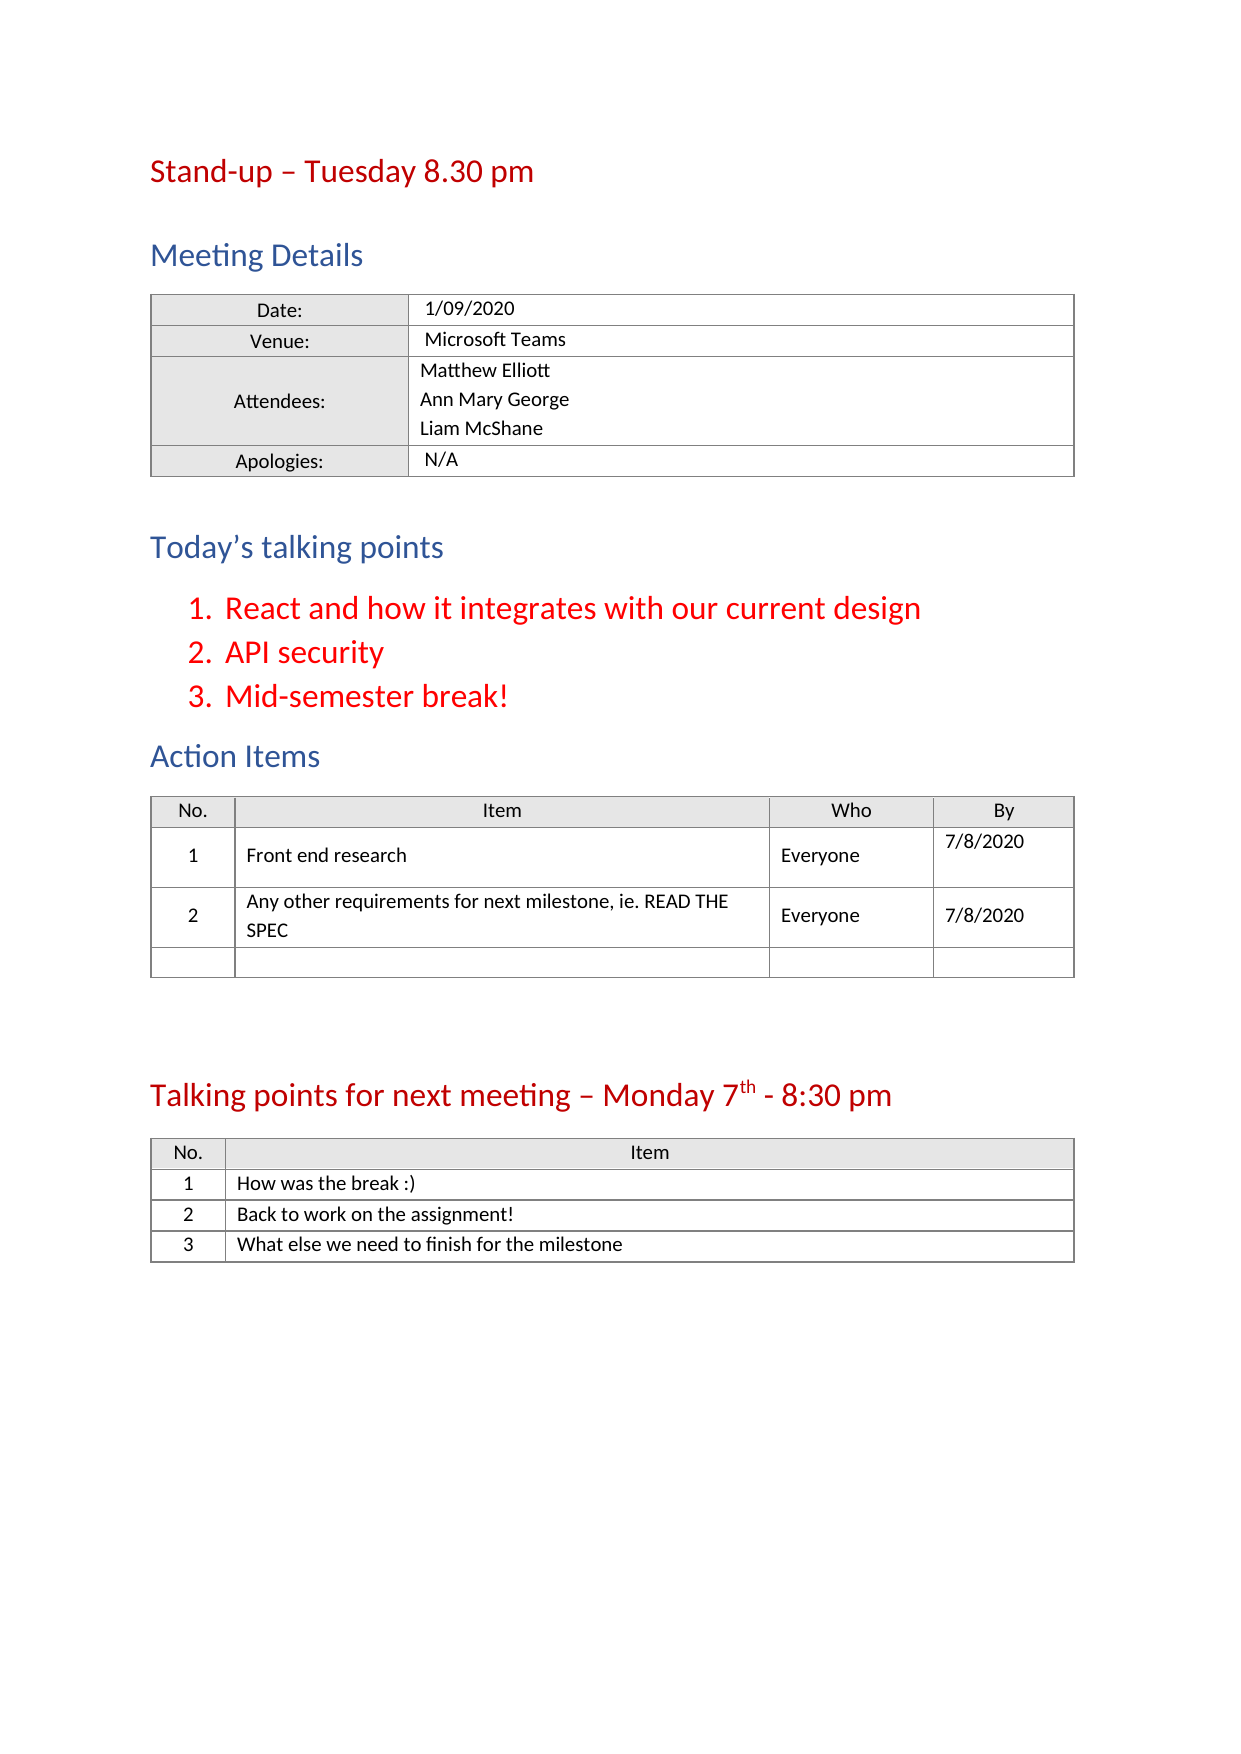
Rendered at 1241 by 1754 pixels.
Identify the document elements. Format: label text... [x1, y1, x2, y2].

table_cell Everyone [770, 828, 933, 886]
table_header By [934, 797, 1073, 827]
table_cell [152, 948, 234, 977]
table_cell Venue: [152, 326, 408, 356]
table_header Item [236, 797, 769, 827]
text Action Items [150, 735, 1090, 776]
subtitle Meeting Details [150, 234, 1090, 275]
list Mid-semester break! [187, 674, 1090, 715]
table_cell 7/8/2020 [934, 888, 1073, 946]
table_cell 3 [152, 1232, 225, 1261]
table_cell Any other requirements for next milestone, ie. READ THE SPEC [236, 888, 769, 946]
table_header Item [226, 1139, 1073, 1168]
table_cell Apologies: [152, 446, 408, 476]
table_cell Front end research [236, 828, 769, 886]
table_cell 1 [152, 828, 234, 886]
text Stand-up – Tuesday 8.30 pm [150, 150, 1090, 191]
table_cell 1 [152, 1170, 225, 1199]
table_header 1/09/2020 [409, 295, 1073, 325]
text Talking points for next meeting – Monday 7th - 8:30 pm [150, 1074, 1090, 1115]
table_cell Attendees: [152, 357, 408, 445]
table_cell Matthew Elliott Ann Mary George Liam McShane [409, 357, 1073, 445]
table_cell N/A [409, 446, 1073, 476]
table_cell [236, 948, 769, 977]
table_cell Microsoft Teams [409, 326, 1073, 356]
table_header No. [152, 797, 235, 827]
table_cell [934, 948, 1073, 977]
table_cell 2 [152, 1201, 225, 1230]
list React and how it integrates with our current design [187, 587, 1090, 627]
table_header No. [152, 1139, 225, 1168]
table_cell Everyone [770, 888, 933, 946]
table_cell What else we need to finish for the milestone [226, 1232, 1073, 1261]
table_cell Back to work on the assignment! [226, 1201, 1073, 1230]
table_cell 2 [152, 888, 234, 946]
table_header Date: [152, 295, 408, 325]
table_header Who [770, 797, 933, 827]
table_cell 7/8/2020 [934, 828, 1073, 886]
text Today’s talking points [150, 526, 1090, 567]
table_cell How was the break :) [226, 1170, 1073, 1199]
list API security [187, 631, 1090, 671]
table_cell [770, 948, 933, 977]
